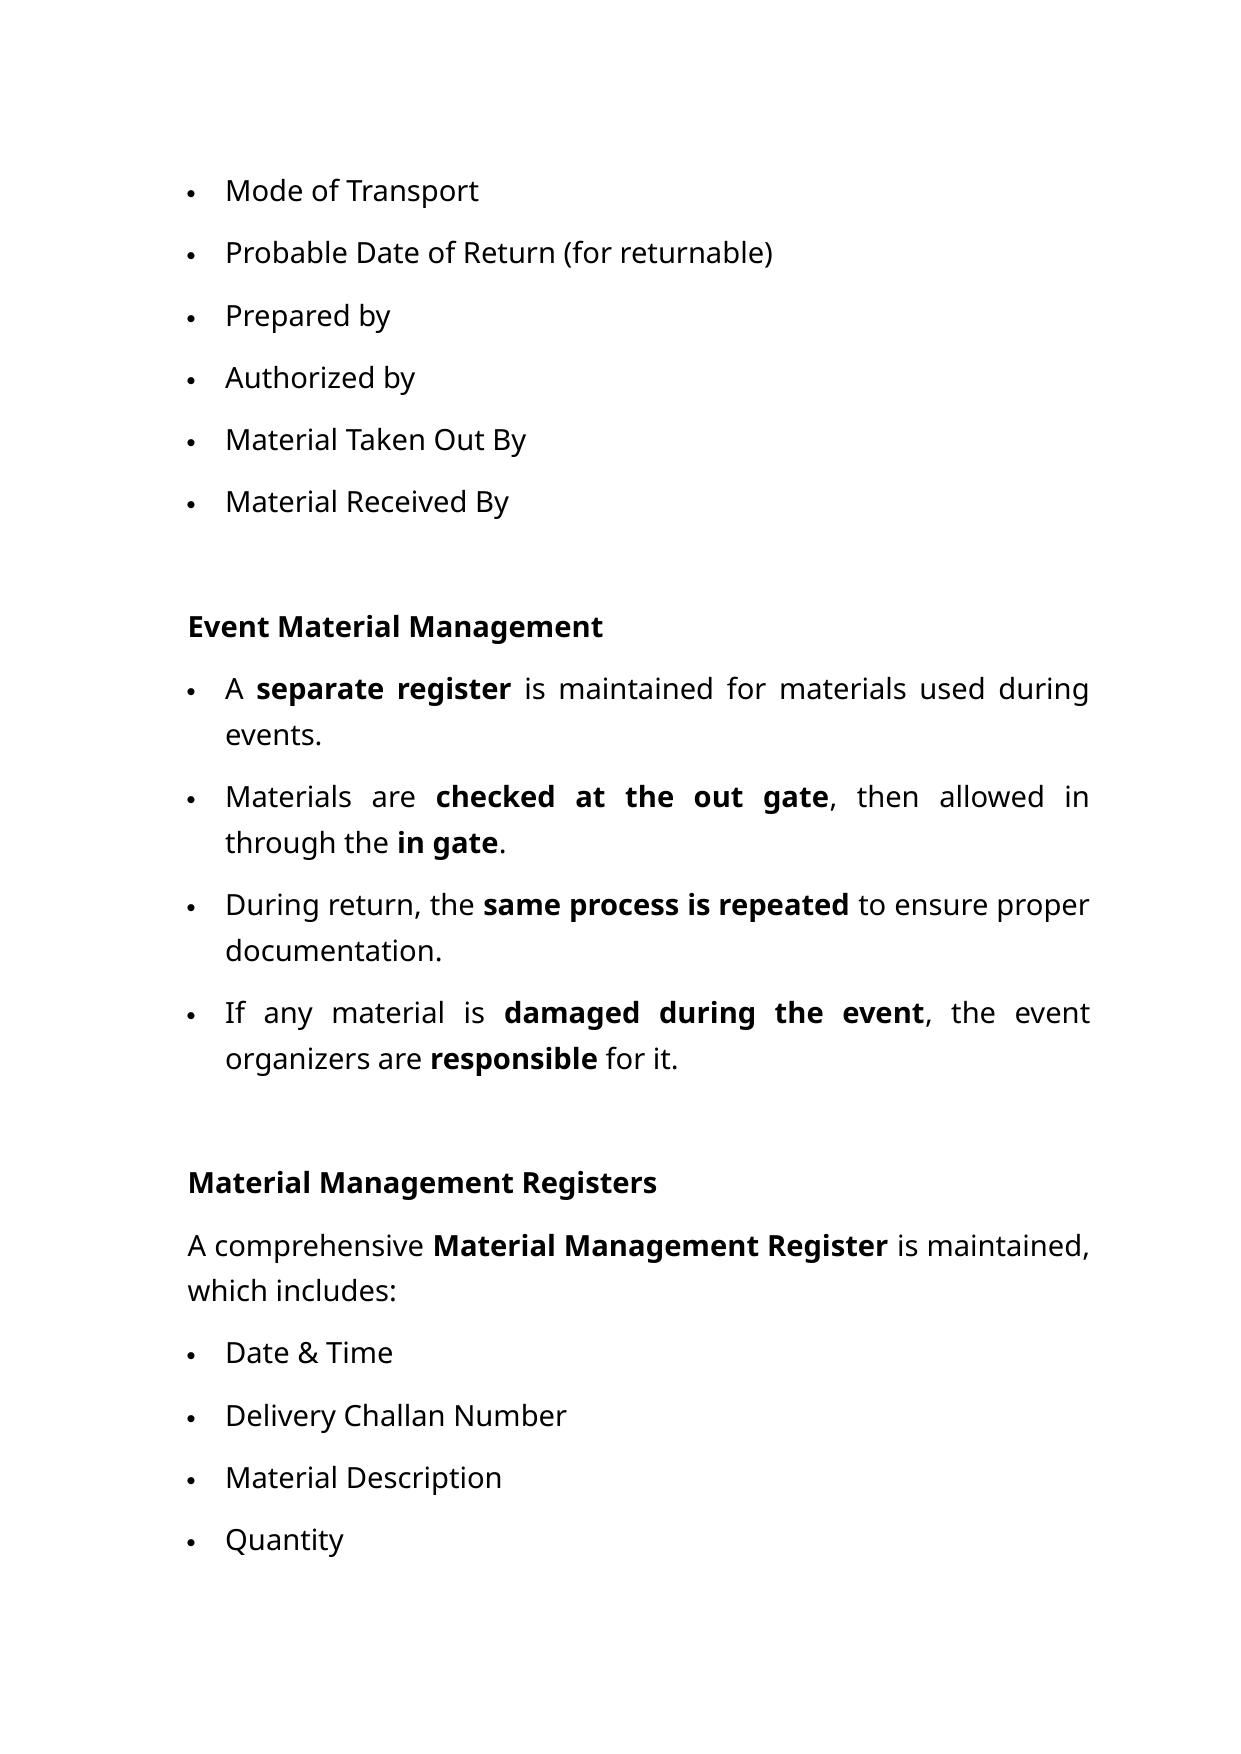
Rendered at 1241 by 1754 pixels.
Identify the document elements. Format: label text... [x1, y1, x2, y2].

list If any material is damaged during the event, the event organizers are responsible for it. [187, 992, 1090, 1078]
list Material Received By [187, 482, 1090, 521]
text A comprehensive Material Management Register is maintained, which includes: [187, 1225, 1090, 1310]
list Probable Date of Return (for returnable) [187, 232, 1090, 272]
text Event Material Management [187, 606, 1090, 646]
text Material Management Registers [187, 1162, 1090, 1202]
list Authorized by [187, 357, 1090, 397]
list A separate register is maintained for materials used during events. [187, 668, 1090, 754]
list Material Description [187, 1457, 1090, 1497]
list Materials are checked at the out gate, then allowed in through the in gate. [187, 776, 1090, 862]
list During return, the same process is repeated to ensure proper documentation. [187, 884, 1090, 970]
list Quantity [187, 1519, 1090, 1559]
list Prepared by [187, 295, 1090, 334]
list Material Taken Out By [187, 419, 1090, 459]
list Date & Time [187, 1333, 1090, 1372]
list Delivery Challan Number [187, 1395, 1090, 1435]
list Mode of Transport [187, 170, 1090, 210]
